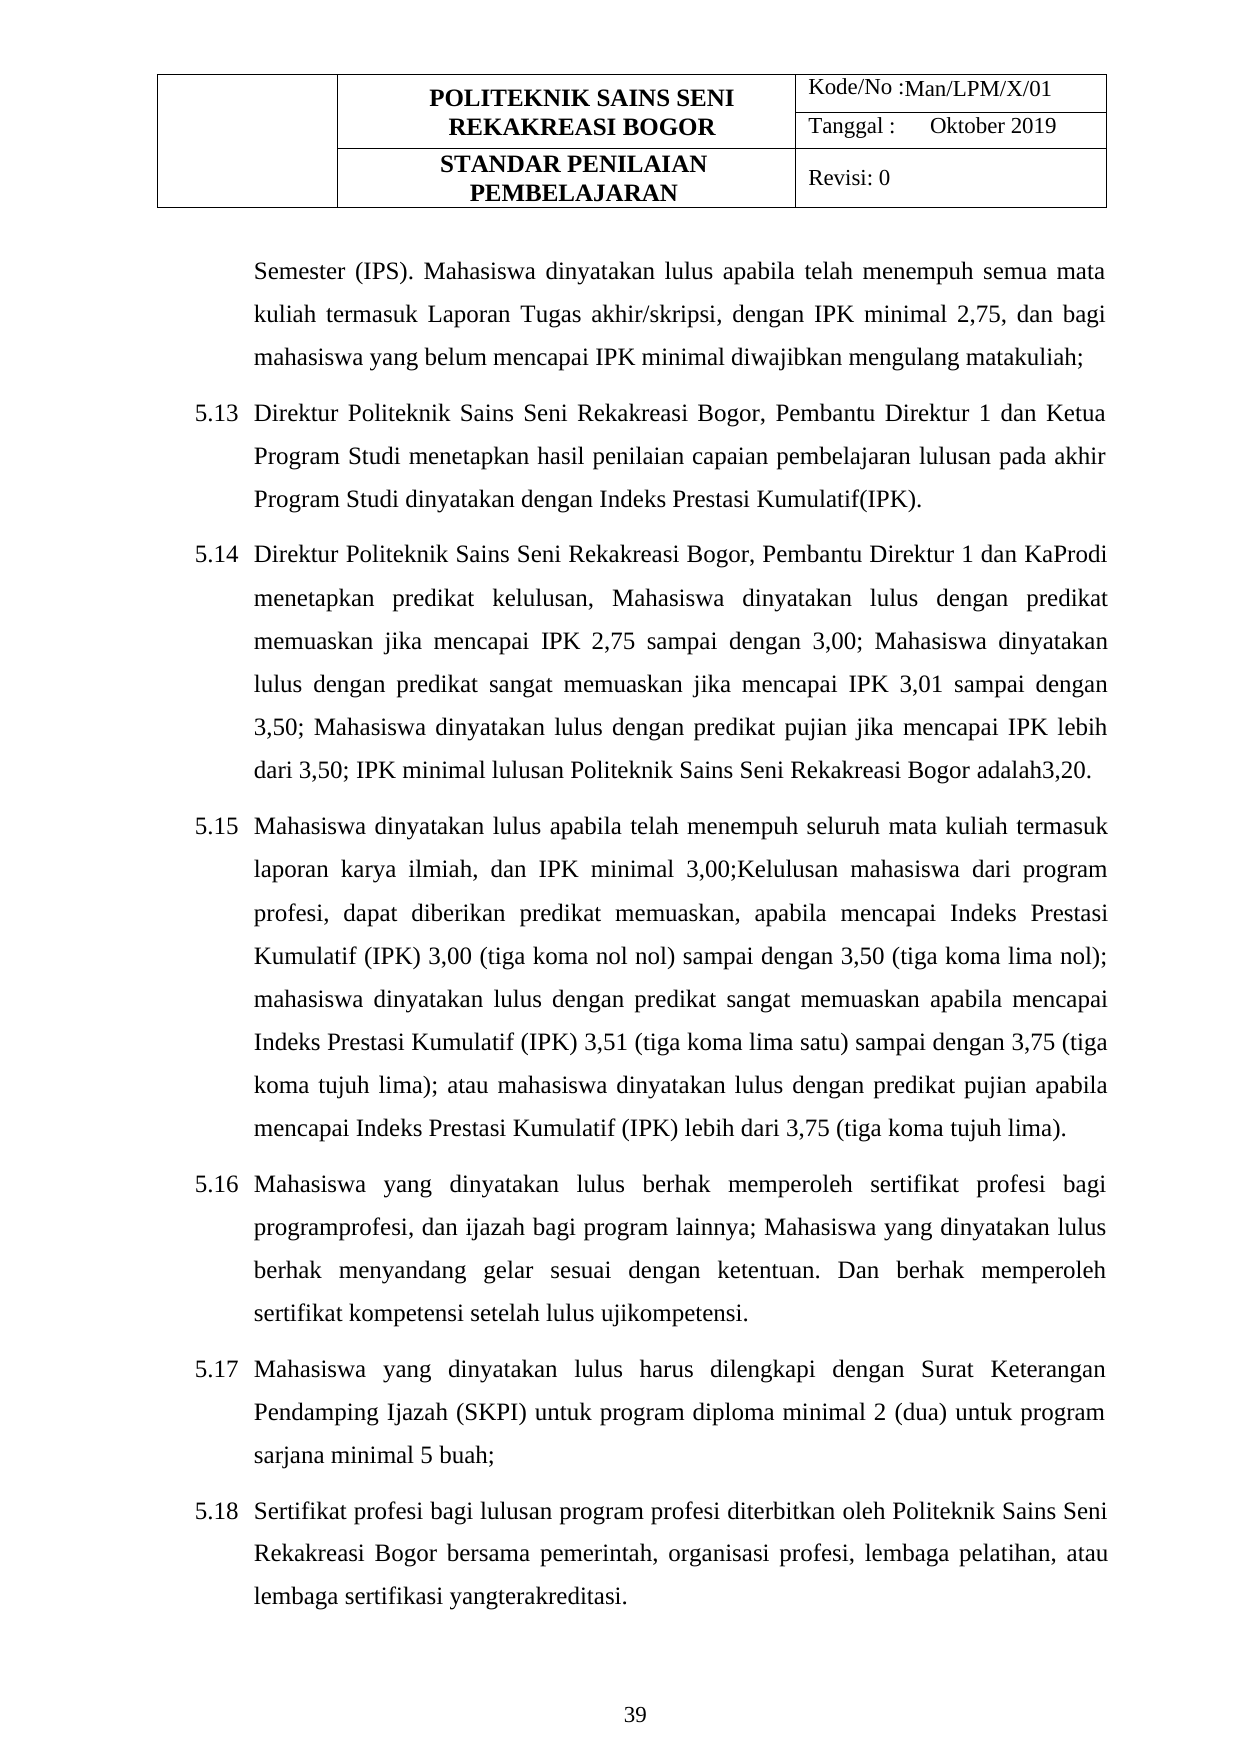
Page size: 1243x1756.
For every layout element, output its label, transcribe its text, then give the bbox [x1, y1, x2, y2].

list Sertifikat profesi bagi lulusan program profesi diterbitkan oleh Politeknik Sains Seni Rekakreasi Bogor bersama pemerintah, organisasi profesi, lembaga pelatihan, atau lembaga sertifikasi yangterakreditasi. [194, 1496, 1109, 1610]
text Semester (IPS). Mahasiswa dinyatakan lulus apabila telah menempuh semua mata kuliah termasuk Laporan Tugas akhir/skripsi, dengan IPK minimal 2,75, dan bagi mahasiswa yang belum mencapai IPK minimal diwajibkan mengulang matakuliah; [254, 256, 1106, 371]
list Mahasiswa dinyatakan lulus apabila telah menempuh seluruh mata kuliah termasuk laporan karya ilmiah, dan IPK minimal 3,00;Kelulusan mahasiswa dari program profesi, dapat diberikan predikat memuaskan, apabila mencapai Indeks Prestasi Kumulatif (IPK) 3,00 (tiga koma nol nol) sampai dengan 3,50 (tiga koma lima nol); mahasiswa dinyatakan lulus dengan predikat sangat memuaskan apabila mencapai Indeks Prestasi Kumulatif (IPK) 3,51 (tiga koma lima satu) sampai dengan 3,75 (tiga koma tujuh lima); atau mahasiswa dinyatakan lulus dengan predikat pujian apabila mencapai Indeks Prestasi Kumulatif (IPK) lebih dari 3,75 (tiga koma tujuh lima). [194, 811, 1109, 1142]
list Direktur Politeknik Sains Seni Rekakreasi Bogor, Pembantu Direktur 1 dan KaProdi menetapkan predikat kelulusan, Mahasiswa dinyatakan lulus dengan predikat memuaskan jika mencapai IPK 2,75 sampai dengan 3,00; Mahasiswa dinyatakan lulus dengan predikat sangat memuaskan jika mencapai IPK 3,01 sampai dengan 3,50; Mahasiswa dinyatakan lulus dengan predikat pujian jika mencapai IPK lebih dari 3,50; IPK minimal lulusan Politeknik Sains Seni Rekakreasi Bogor adalah3,20. [194, 539, 1109, 784]
list Mahasiswa yang dinyatakan lulus berhak memperoleh sertifikat profesi bagi programprofesi, dan ijazah bagi program lainnya; Mahasiswa yang dinyatakan lulus berhak menyandang gelar sesuai dengan ketentuan. Dan berhak memperoleh sertifikat kompetensi setelah lulus ujikompetensi. [194, 1169, 1107, 1327]
list Mahasiswa yang dinyatakan lulus harus dilengkapi dengan Surat Keterangan Pendamping Ijazah (SKPI) untuk program diploma minimal 2 (dua) untuk program sarjana minimal 5 buah; [194, 1354, 1106, 1469]
list Direktur Politeknik Sains Seni Rekakreasi Bogor, Pembantu Direktur 1 dan Ketua Program Studi menetapkan hasil penilaian capaian pembelajaran lulusan pada akhir Program Studi dinyatakan dengan Indeks Prestasi Kumulatif(IPK). [194, 398, 1107, 513]
